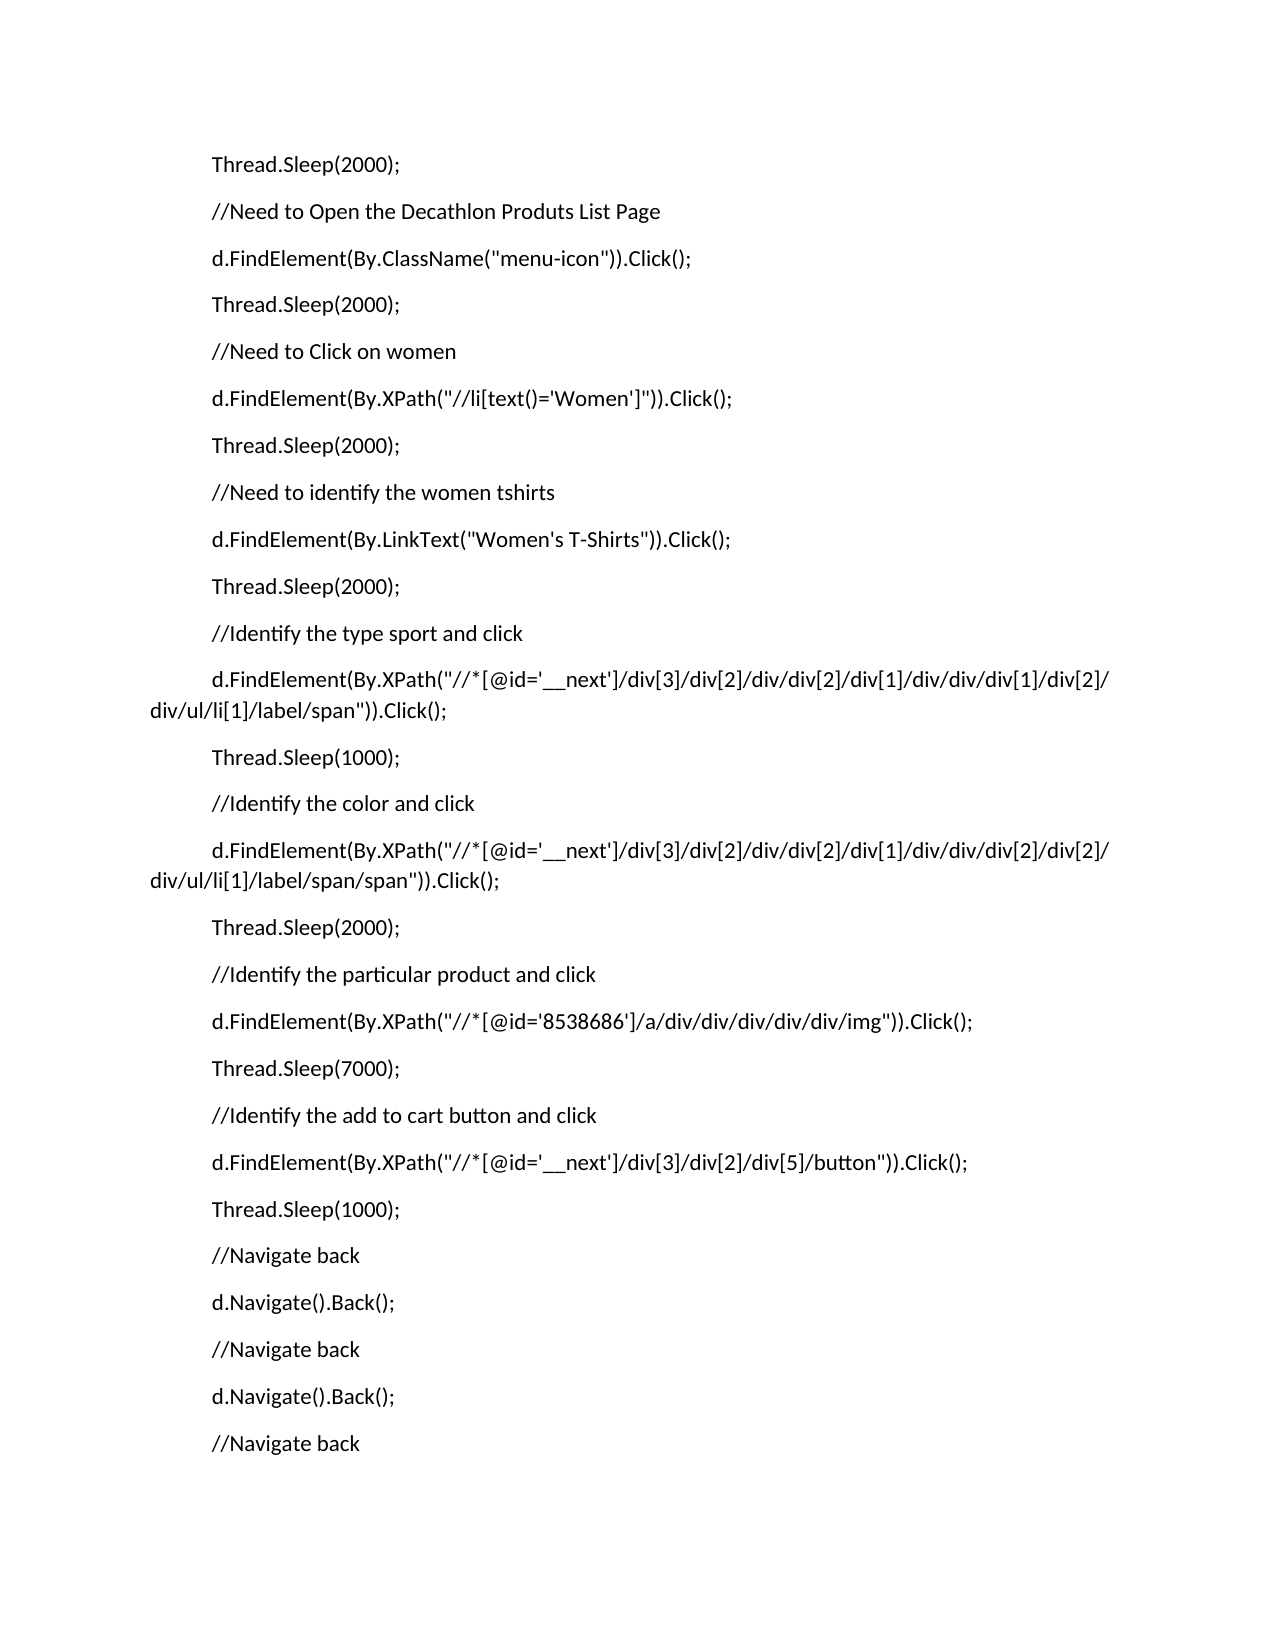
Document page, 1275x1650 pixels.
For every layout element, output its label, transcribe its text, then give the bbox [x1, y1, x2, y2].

text //Navigate back [150, 1335, 1125, 1363]
text d.FindElement(By.XPath("//*[@id='8538686']/a/div/div/div/div/div/img")).Click(); [150, 1007, 1125, 1035]
text d.FindElement(By.XPath("//*[@id='__next']/div[3]/div[2]/div[5]/button")).Click(); [150, 1148, 1125, 1176]
text //Navigate back [150, 1242, 1125, 1270]
text d.FindElement(By.LinkText("Women's T-Shirts")).Click(); [150, 525, 1125, 553]
text Thread.Sleep(2000); [150, 572, 1125, 600]
text //Navigate back [150, 1429, 1125, 1457]
text //Identify the particular product and click [150, 960, 1125, 988]
text d.Navigate().Back(); [150, 1288, 1125, 1317]
text //Identify the type sport and click [150, 619, 1125, 647]
text //Identify the add to cart button and click [150, 1101, 1125, 1129]
text Thread.Sleep(1000); [150, 743, 1125, 771]
text d.FindElement(By.XPath("//*[@id='__next']/div[3]/div[2]/div/div[2]/div[1]/div/div/div[1]/div[2]/div/ul/li[1]/label/span")).Click(); [150, 666, 1125, 724]
text Thread.Sleep(2000); [150, 291, 1125, 319]
text d.Navigate().Back(); [150, 1382, 1125, 1410]
text Thread.Sleep(2000); [150, 431, 1125, 459]
text d.FindElement(By.XPath("//li[text()='Women']")).Click(); [150, 384, 1125, 412]
text //Need to Open the Decathlon Produts List Page [150, 197, 1125, 225]
text //Identify the color and click [150, 789, 1125, 818]
text Thread.Sleep(1000); [150, 1195, 1125, 1223]
text d.FindElement(By.XPath("//*[@id='__next']/div[3]/div[2]/div/div[2]/div[1]/div/div/div[2]/div[2]/div/ul/li[1]/label/span/span")).Click(); [150, 836, 1125, 895]
text Thread.Sleep(2000); [150, 913, 1125, 942]
text Thread.Sleep(7000); [150, 1054, 1125, 1082]
text //Need to Click on women [150, 337, 1125, 366]
text //Need to identify the women tshirts [150, 478, 1125, 506]
text d.FindElement(By.ClassName("menu-icon")).Click(); [150, 244, 1125, 272]
text Thread.Sleep(2000); [150, 150, 1125, 178]
